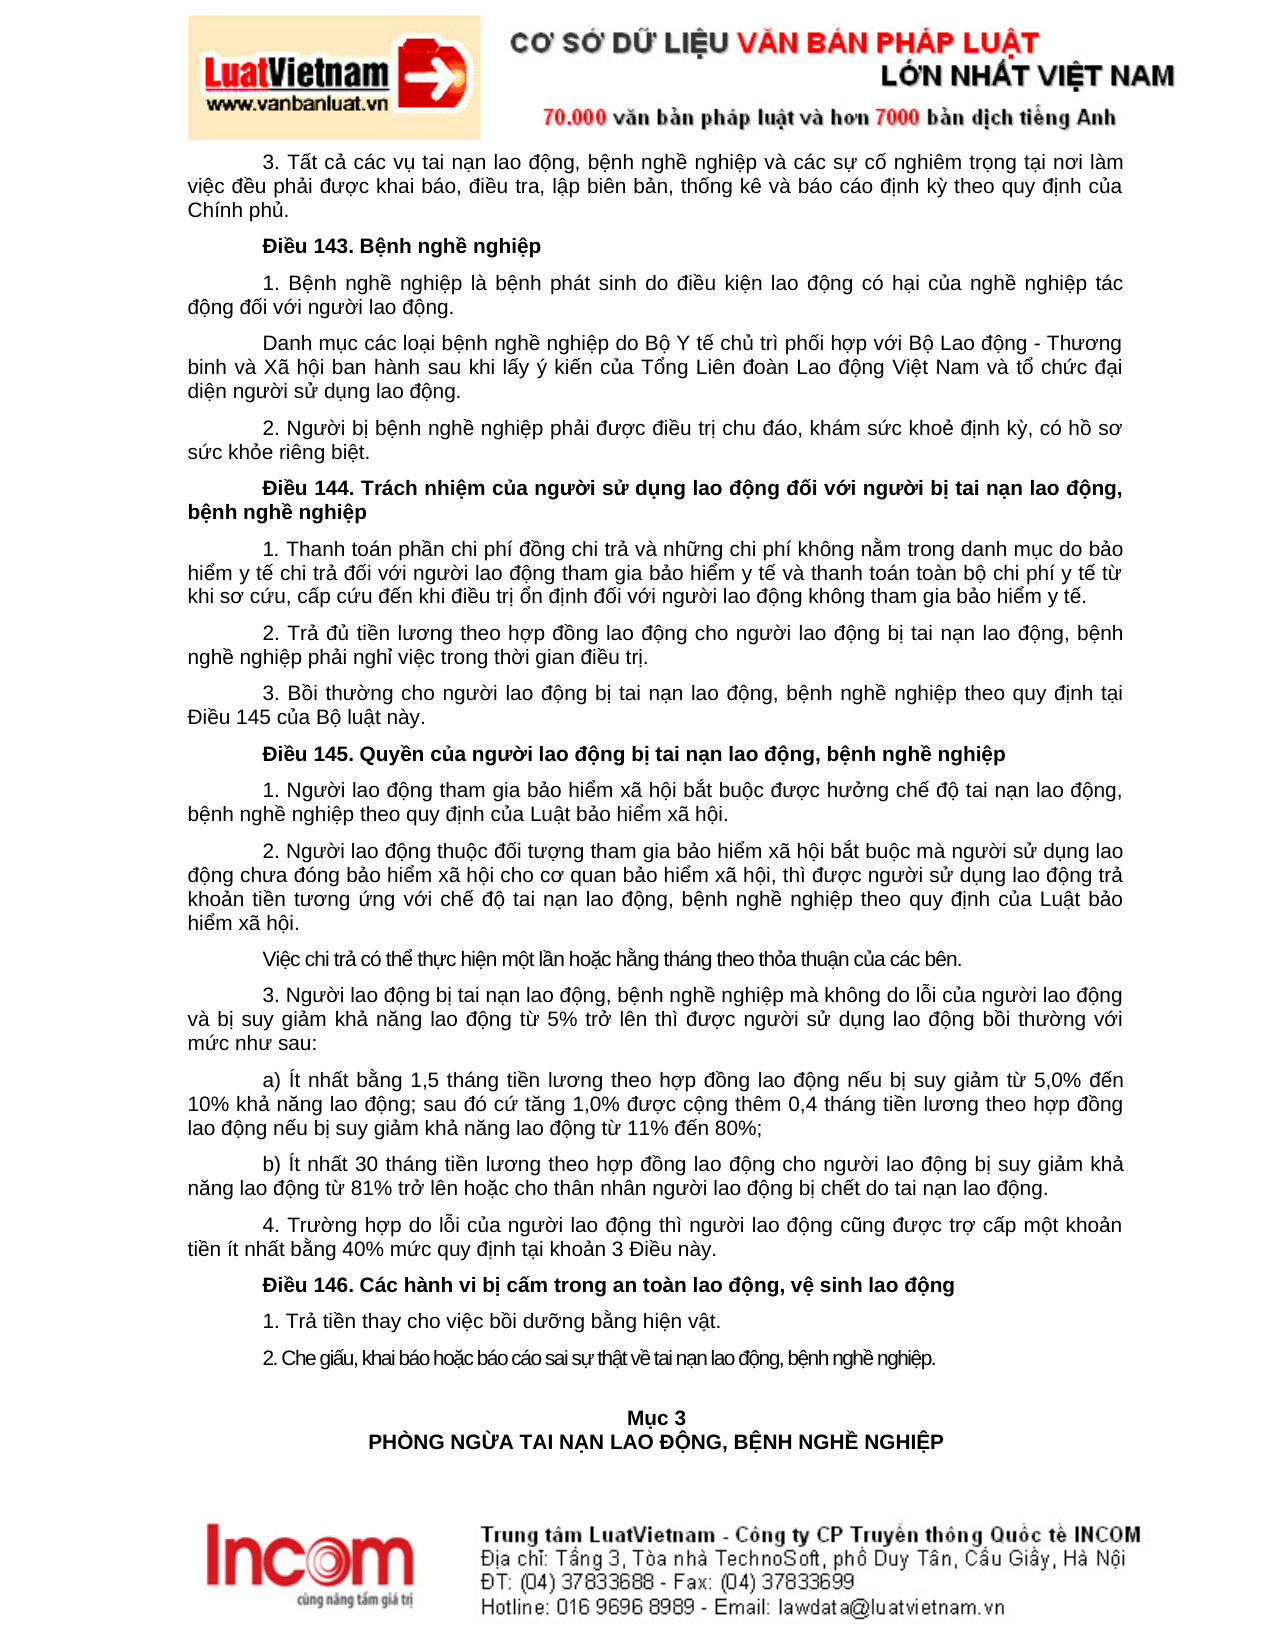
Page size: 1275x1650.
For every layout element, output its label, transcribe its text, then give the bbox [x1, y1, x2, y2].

picture [187, 1500, 1150, 1635]
text Điều 144. Trách nhiệm của người sử dụng lao động đối với người bị tai nạn lao động, bệnh nghề nghiệp [187, 476, 1125, 524]
text 1. Trả tiền thay cho việc bồi dưỡng bằng hiện vật. [187, 1309, 1125, 1333]
picture [187, 15, 1186, 142]
subtitle PHÒNG NGỪA TAI NẠN LAO ĐỘNG, BỆNH NGHỀ NGHIỆP [187, 1430, 1125, 1488]
text Mục 3 [187, 1406, 1125, 1430]
text Điều 146. Các hành vi bị cấm trong an toàn lao động, vệ sinh lao động [187, 1273, 1125, 1297]
text 3. Người lao động bị tai nạn lao động, bệnh nghề nghiệp mà không do lỗi của người lao động và bị suy giảm khả năng lao động từ 5% trở lên thì được người sử dụng lao động bồi thường với mức như sau: [187, 983, 1125, 1055]
text 2. Người lao động thuộc đối tượng tham gia bảo hiểm xã hội bắt buộc mà người sử dụng lao động chưa đóng bảo hiểm xã hội cho cơ quan bảo hiểm xã hội, thì được người sử dụng lao động trả khoản tiền tương ứng với chế độ tai nạn lao động, bệnh nghề nghiệp theo quy định của Luật bảo hiểm xã hội. [187, 838, 1125, 934]
text 4. Trường hợp do lỗi của người lao động thì người lao động cũng được trợ cấp một khoản tiền ít nhất bằng 40% mức quy định tại khoản 3 Điều này. [187, 1212, 1125, 1260]
text Điều 143. Bệnh nghề nghiệp [187, 234, 1125, 258]
text a) Ít nhất bằng 1,5 tháng tiền lương theo hợp đồng lao động nếu bị suy giảm từ 5,0% đến 10% khả năng lao động; sau đó cứ tăng 1,0% được cộng thêm 0,4 tháng tiền lương theo hợp đồng lao động nếu bị suy giảm khả năng lao động từ 11% đến 80%; [187, 1068, 1125, 1139]
text Việc chi trả có thể thực hiện một lần hoặc hằng tháng theo thỏa thuận của các bên. [187, 947, 1125, 971]
text Danh mục các loại bệnh nghề nghiệp do Bộ Y tế chủ trì phối hợp với Bộ Lao động - Thương binh và Xã hội ban hành sau khi lấy ý kiến của Tổng Liên đoàn Lao động Việt Nam và tổ chức đại diện người sử dụng lao động. [187, 331, 1125, 403]
text Điều 145. Quyền của người lao động bị tai nạn lao động, bệnh nghề nghiệp [187, 742, 1125, 766]
text 3. Tất cả các vụ tai nạn lao động, bệnh nghề nghiệp và các sự cố nghiêm trọng tại nơi làm việc đều phải được khai báo, điều tra, lập biên bản, thống kê và báo cáo định kỳ theo quy định của Chính phủ. [187, 150, 1125, 222]
text b) Ít nhất 30 tháng tiền lương theo hợp đồng lao động cho người lao động bị suy giảm khả năng lao động từ 81% trở lên hoặc cho thân nhân người lao động bị chết do tai nạn lao động. [187, 1152, 1125, 1200]
text 1. Người lao động tham gia bảo hiểm xã hội bắt buộc được hưởng chế độ tai nạn lao động, bệnh nghề nghiệp theo quy định của Luật bảo hiểm xã hội. [187, 778, 1125, 826]
text 2. Che giấu, khai báo hoặc báo cáo sai sự thật về tai nạn lao động, bệnh nghề nghiệp. [187, 1346, 1125, 1370]
text 3. Bồi thường cho người lao động bị tai nạn lao động, bệnh nghề nghiệp theo quy định tại Điều 145 của Bộ luật này. [187, 681, 1125, 729]
text 1. Thanh toán phần chi phí đồng chi trả và những chi phí không nằm trong danh mục do bảo hiểm y tế chi trả đối với người lao động tham gia bảo hiểm y tế và thanh toán toàn bộ chi phí y tế từ khi sơ cứu, cấp cứu đến khi điều trị ổn định đối với người lao động không tham gia bảo hiểm y tế. [187, 536, 1125, 608]
text 1. Bệnh nghề nghiệp là bệnh phát sinh do điều kiện lao động có hại của nghề nghiệp tác động đối với người lao động. [187, 271, 1125, 319]
text 2. Người bị bệnh nghề nghiệp phải được điều trị chu đáo, khám sức khoẻ định kỳ, có hồ sơ sức khỏe riêng biệt. [187, 416, 1125, 463]
text 2. Trả đủ tiền lương theo hợp đồng lao động cho người lao động bị tai nạn lao động, bệnh nghề nghiệp phải nghỉ việc trong thời gian điều trị. [187, 621, 1125, 669]
